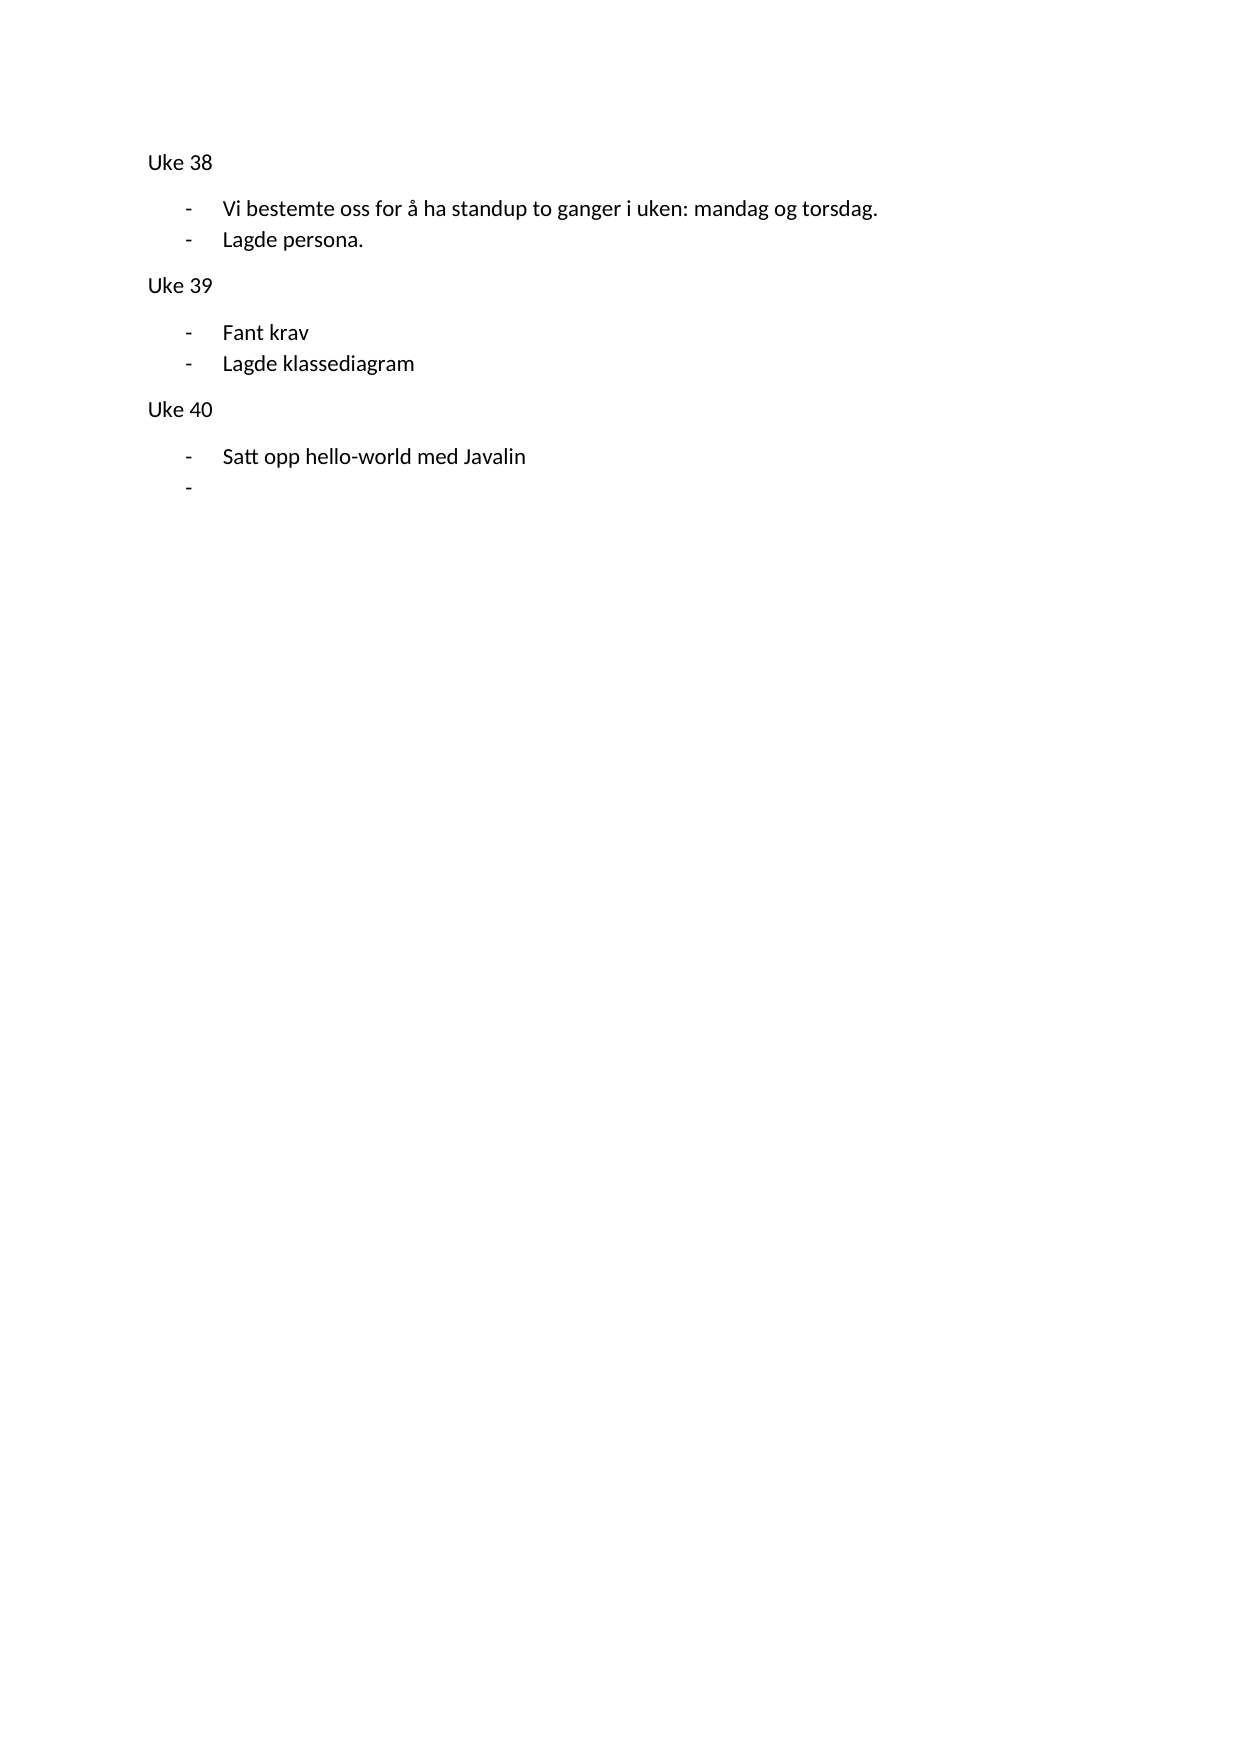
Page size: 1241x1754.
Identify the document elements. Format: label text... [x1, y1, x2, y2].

list Satt opp hello-world med Javalin [185, 442, 1093, 470]
list Lagde klassediagram [185, 349, 1093, 377]
list Lagde persona. [185, 225, 1093, 253]
list Vi bestemte oss for å ha standup to ganger i uken: mandag og torsdag. [185, 194, 1093, 222]
text Uke 39 [148, 272, 1093, 299]
text Uke 40 [148, 396, 1093, 423]
list Fant krav [185, 318, 1093, 346]
text Uke 38 [148, 148, 1093, 176]
